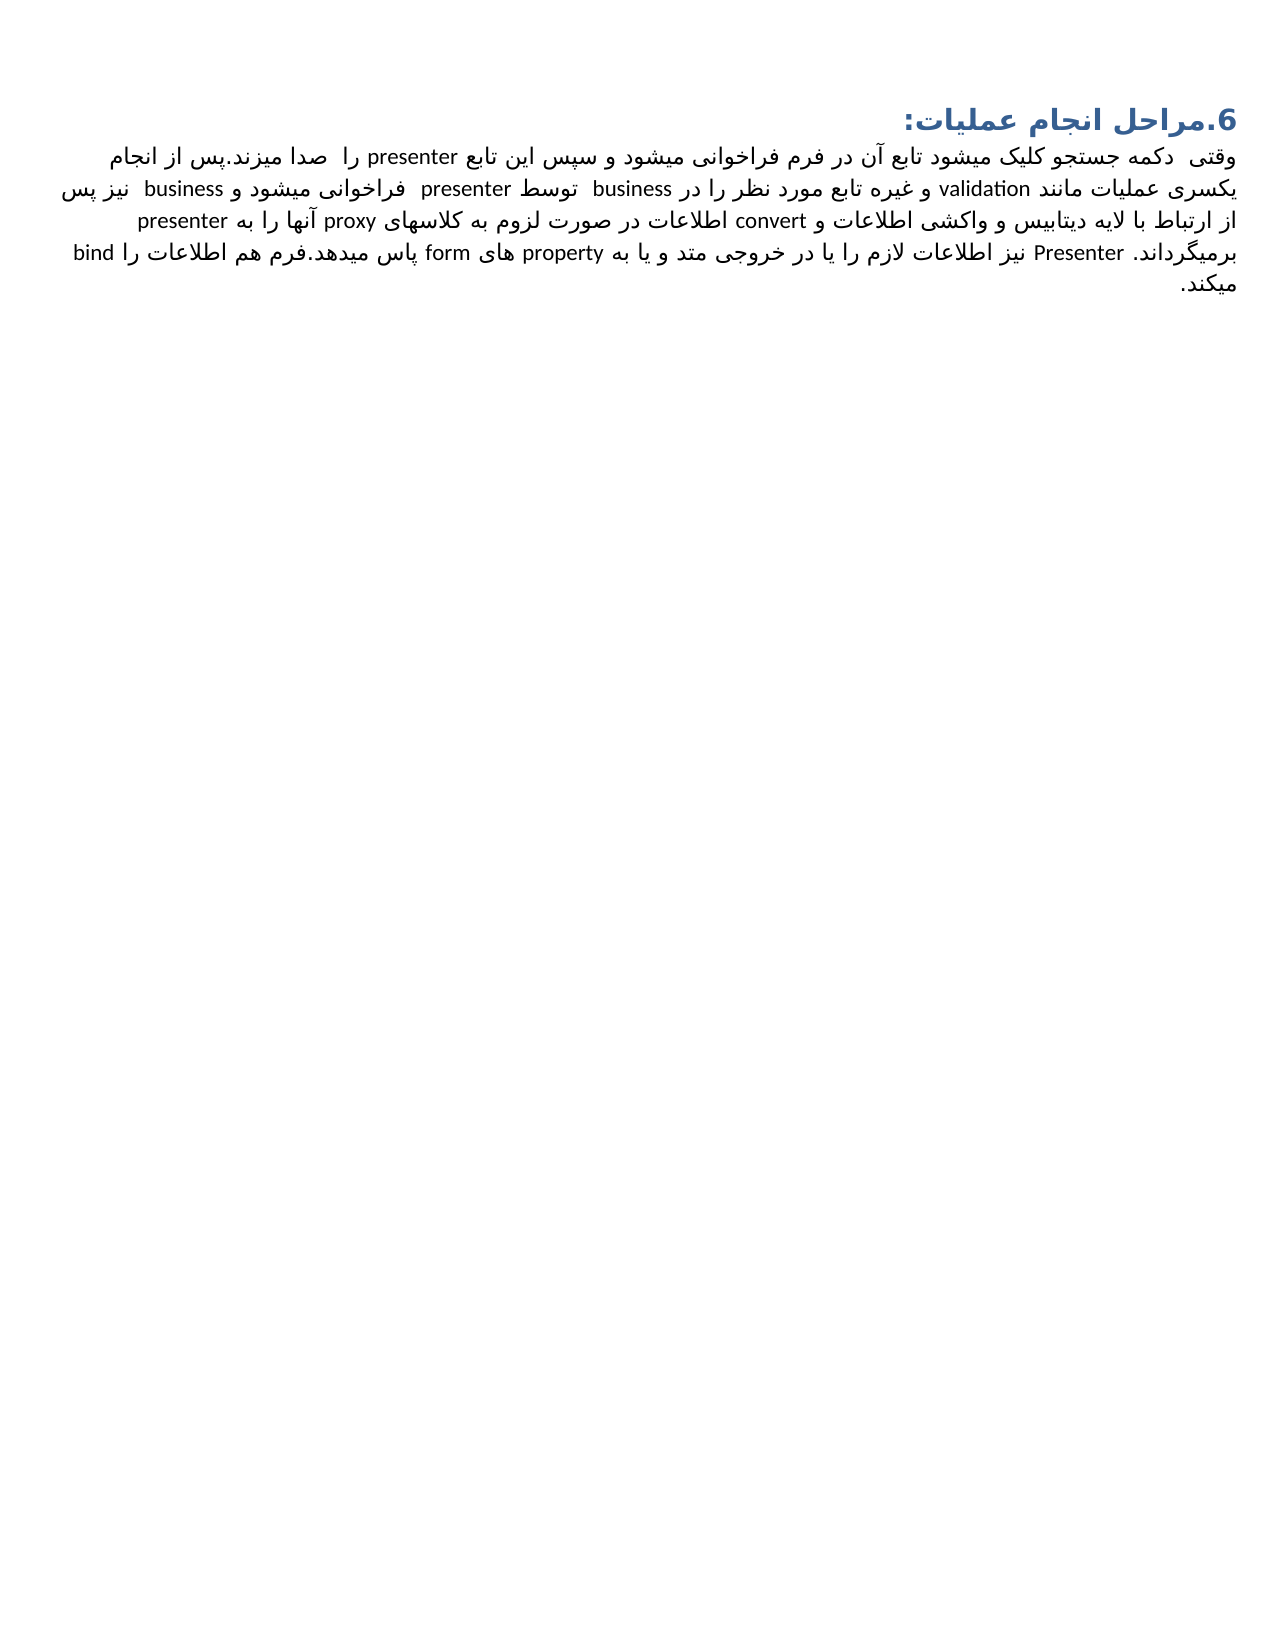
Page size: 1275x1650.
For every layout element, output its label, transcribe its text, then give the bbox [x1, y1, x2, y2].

subtitle 6.مراحل انجام عملیات: [37, 103, 1237, 137]
text وقتی دکمه جستجو کلیک میشود تابع آن در فرم فراخوانی میشود و سپس این تابع presenter را صدا میزند.پس از انجام یکسری عملیات مانند validation و غیره تابع مورد نظر را در business توسط presenter فراخوانی میشود و business نیز پس از ارتباط با لایه دیتابیس و واکشی اطلاعات و convert اطلاعات در صورت لزوم به کلاسهای proxy آنها را به presenter برمیگرداند. Presenter نیز اطلاعات لازم را یا در خروجی متد و یا به property های form پاس میدهد.فرم هم اطلاعات را bind میکند. [37, 142, 1237, 297]
